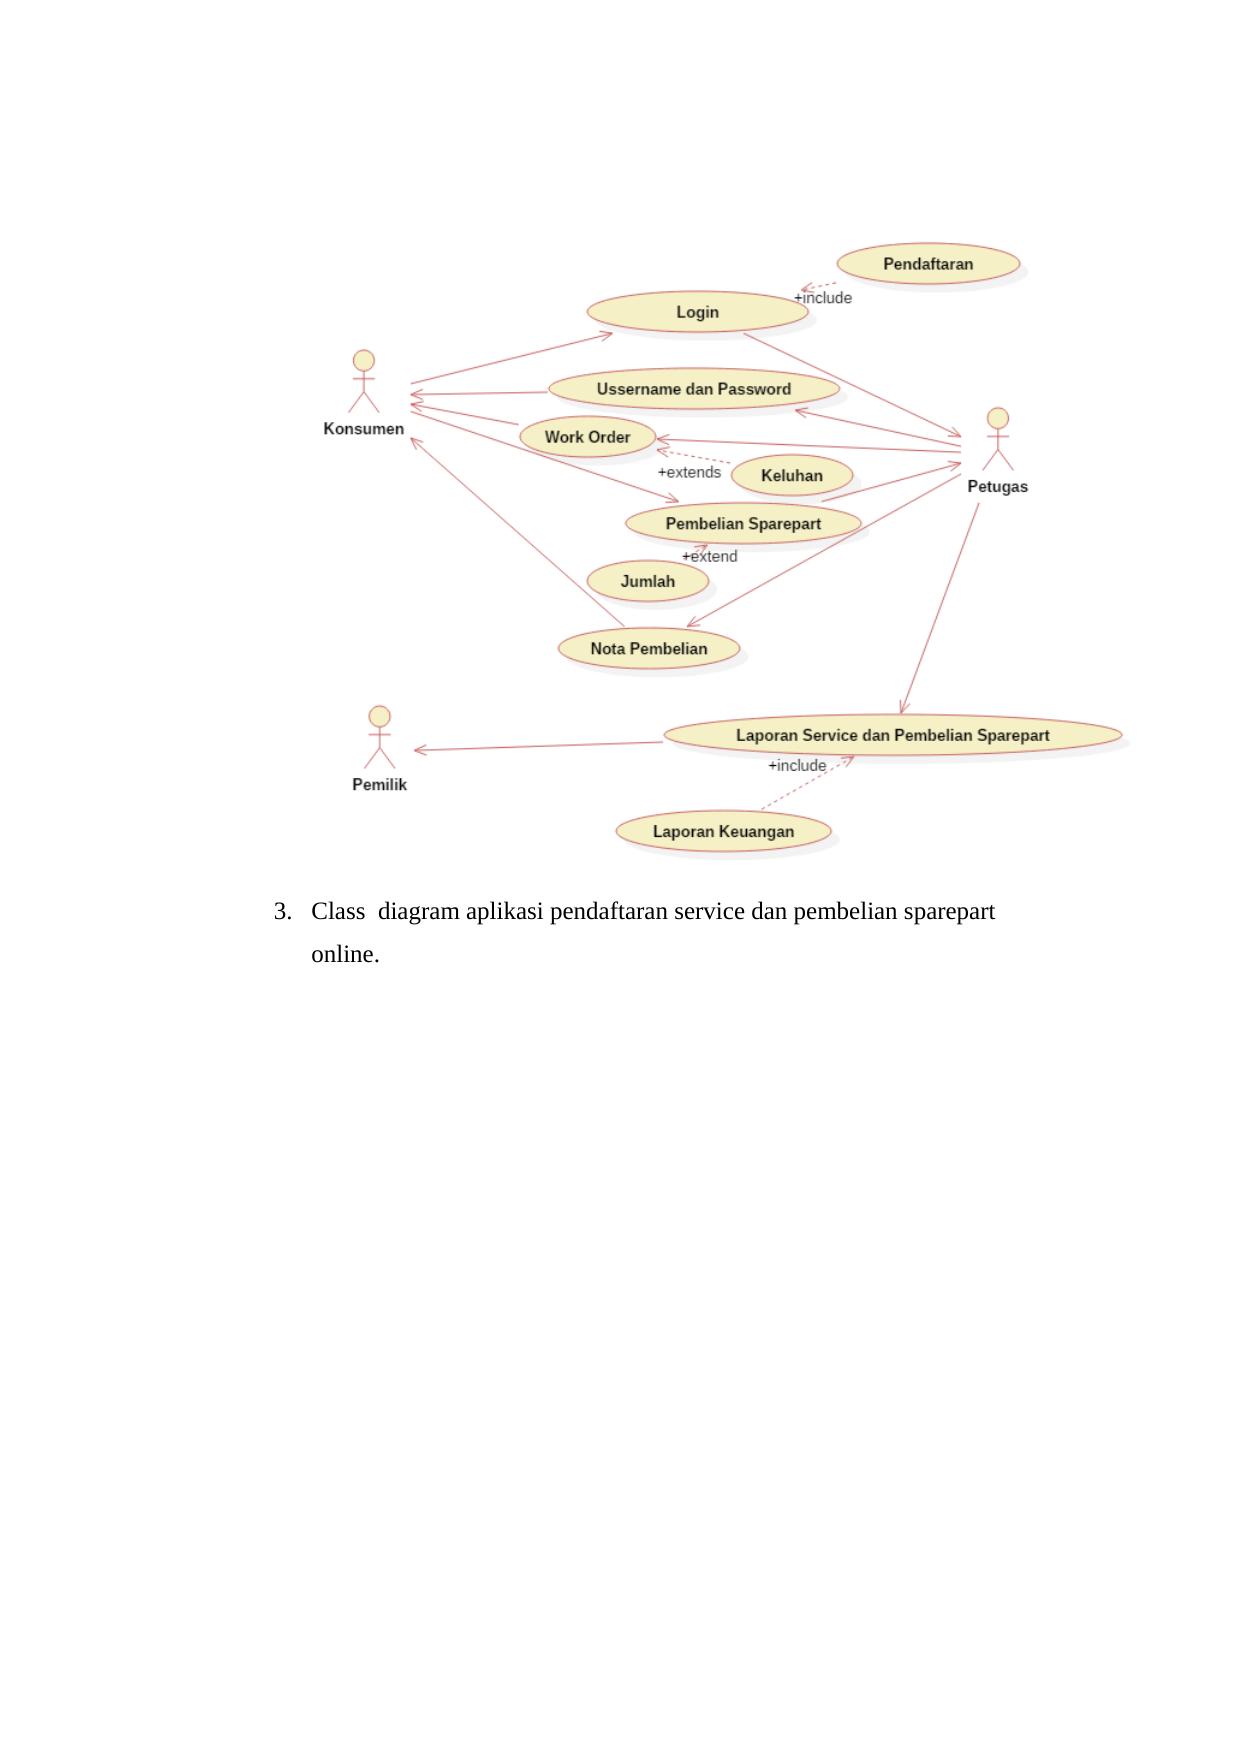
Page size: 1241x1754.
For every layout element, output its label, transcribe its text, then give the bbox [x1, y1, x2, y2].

list Class diagram aplikasi pendaftaran service dan pembelian sparepart online. [274, 896, 1063, 968]
picture [311, 236, 1139, 860]
